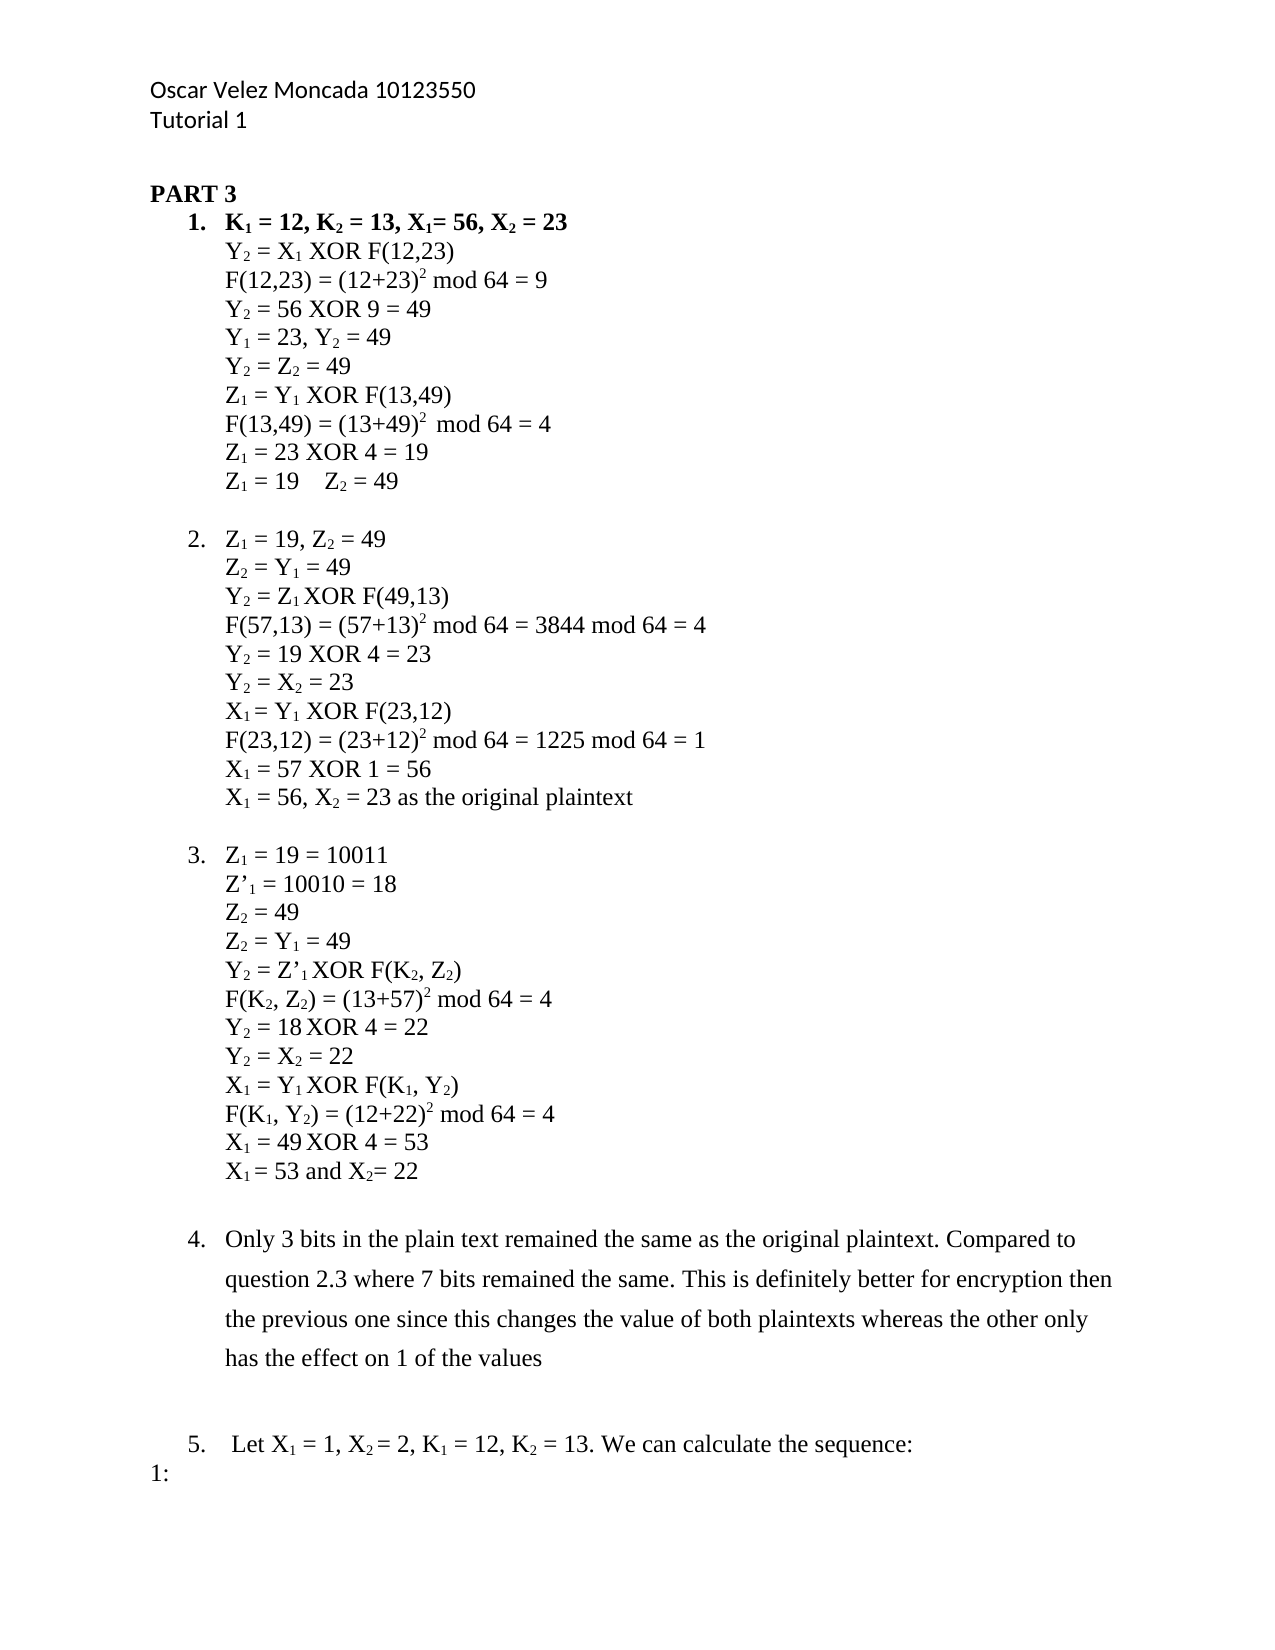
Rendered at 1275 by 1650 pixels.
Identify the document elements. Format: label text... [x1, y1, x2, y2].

list Y2 = X2 = 23 [225, 667, 1125, 696]
text 1: [150, 1458, 1125, 1487]
list Z2 = Y1 = 49 [225, 926, 1125, 955]
list X1 = 49 XOR 4 = 53 [225, 1127, 1125, 1156]
list F(13,49) = (13+49)2 mod 64 = 4 [225, 409, 1125, 437]
list Z1 = 19 = 10011 [187, 840, 1125, 869]
list X1 = 56, X2 = 23 as the original plaintext [225, 782, 1125, 811]
list Z1 = Y1 XOR F(13,49) [225, 380, 1125, 409]
text PART 3 [150, 179, 1125, 207]
list Z2 = Y1 = 49 [225, 552, 1125, 581]
list Z1 = 23 XOR 4 = 19 [225, 437, 1125, 466]
list Y2 = Z’1 XOR F(K2, Z2) [225, 955, 1125, 984]
list Only 3 bits in the plain text remained the same as the original plaintext. Compared to question 2.3 where 7 bits remained the same. This is definitely better for encryption then the previous one since this changes the value of both plaintexts whereas the other only has the effect on 1 of the values [187, 1214, 1125, 1372]
list Z1 = 19, Z2 = 49 [187, 524, 1125, 552]
list Y2 = X1 XOR F(12,23) [225, 236, 1125, 265]
list F(23,12) = (23+12)2 mod 64 = 1225 mod 64 = 1 [225, 725, 1125, 754]
list X1 = Y1 XOR F(K1, Y2) [225, 1070, 1125, 1099]
list K1 = 12, K2 = 13, X1= 56, X2 = 23 [187, 207, 1125, 236]
list Z1 = 19 Z2 = 49 [225, 466, 1125, 495]
list Y2 = 18 XOR 4 = 22 [225, 1012, 1125, 1041]
list X1 = 57 XOR 1 = 56 [225, 754, 1125, 782]
list F(12,23) = (12+23)2 mod 64 = 9 [225, 265, 1125, 294]
list F(K2, Z2) = (13+57)2 mod 64 = 4 [225, 984, 1125, 1012]
list Y2 = Z2 = 49 [225, 351, 1125, 380]
list Z’1 = 10010 = 18 [225, 869, 1125, 897]
list Y2 = X2 = 22 [225, 1041, 1125, 1070]
list Y2 = Z1 XOR F(49,13) [225, 581, 1125, 610]
list X1 = 53 and X2= 22 [225, 1156, 1125, 1185]
list F(57,13) = (57+13)2 mod 64 = 3844 mod 64 = 4 [225, 610, 1125, 639]
list Let X1 = 1, X2 = 2, K1 = 12, K2 = 13. We can calculate the sequence: [187, 1429, 1125, 1458]
list Y1 = 23, Y2 = 49 [225, 322, 1125, 351]
list Z2 = 49 [225, 897, 1125, 926]
list X1 = Y1 XOR F(23,12) [225, 696, 1125, 725]
list F(K1, Y2) = (12+22)2 mod 64 = 4 [225, 1099, 1125, 1127]
list Y2 = 56 XOR 9 = 49 [225, 294, 1125, 322]
list Y2 = 19 XOR 4 = 23 [225, 639, 1125, 667]
